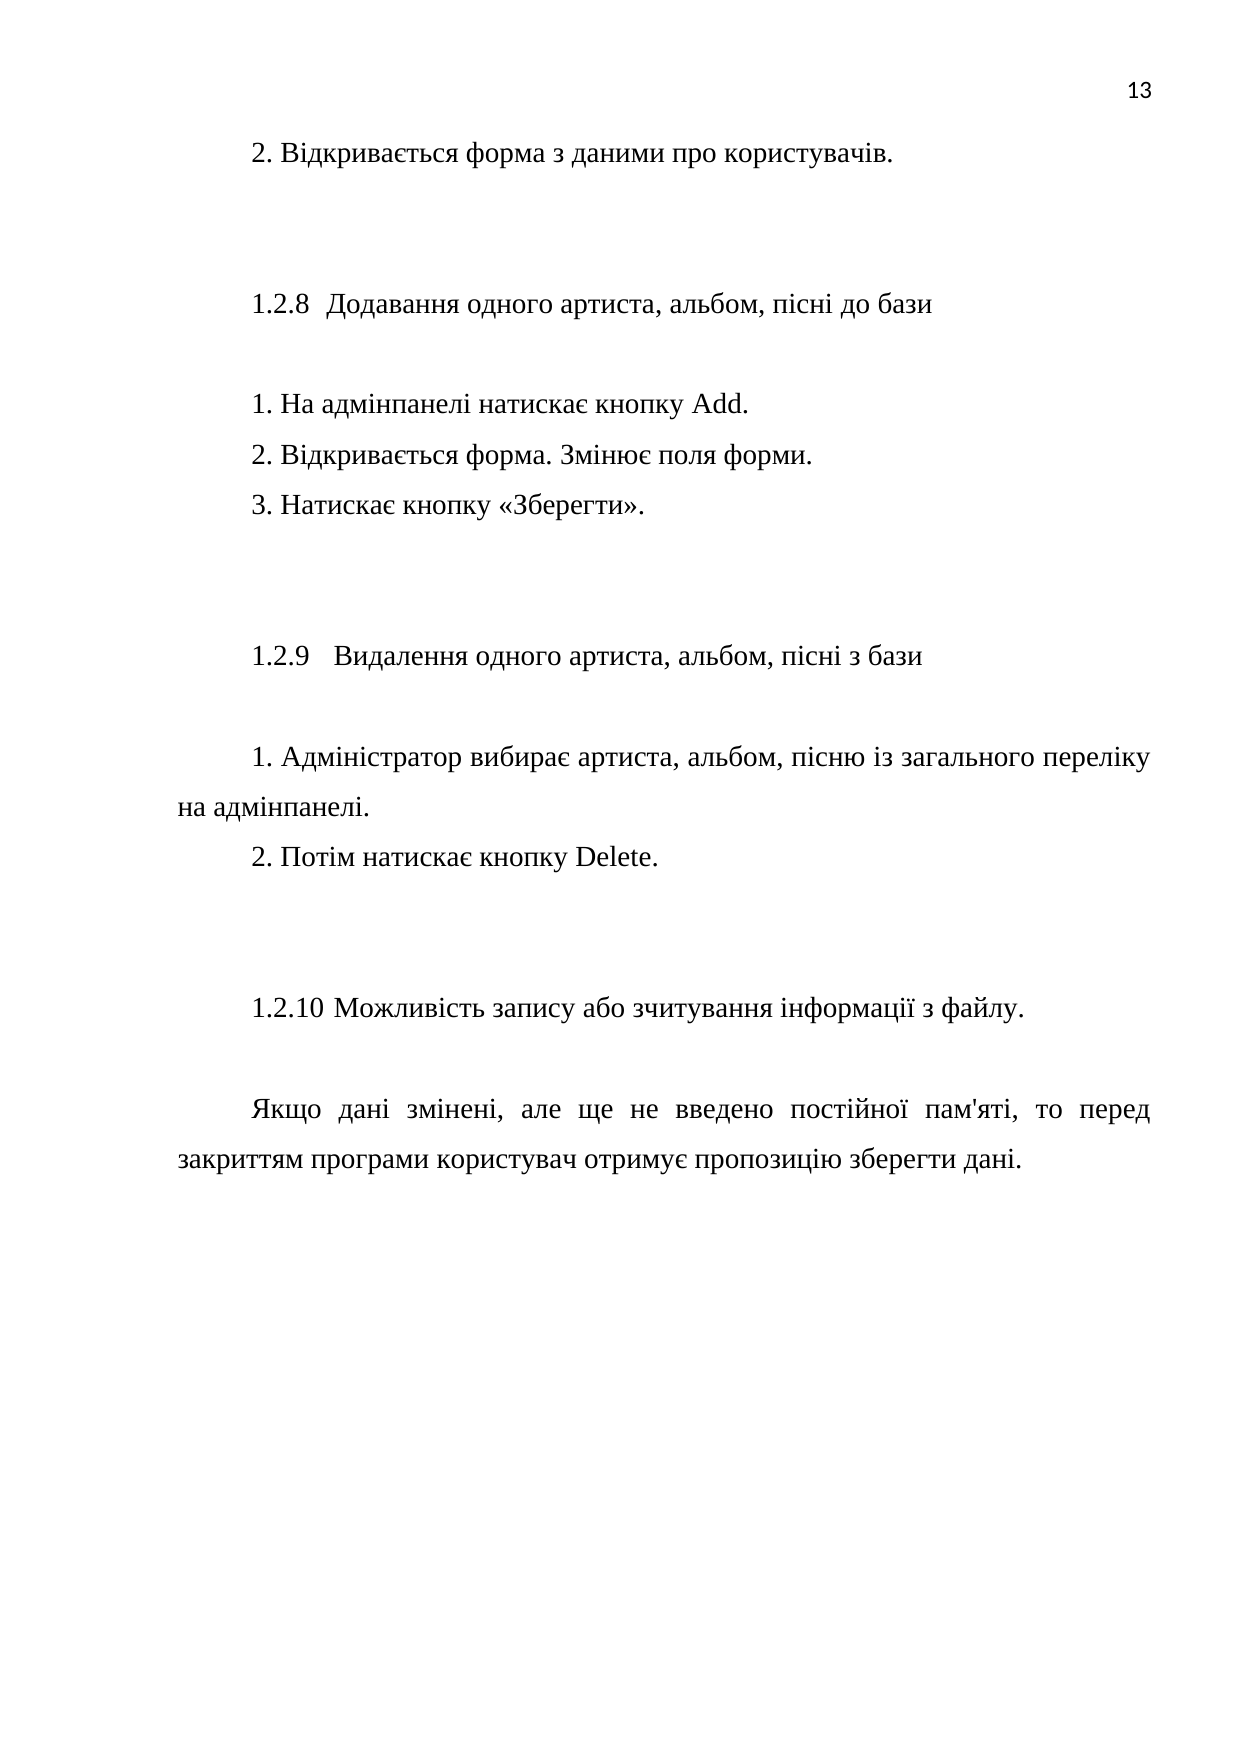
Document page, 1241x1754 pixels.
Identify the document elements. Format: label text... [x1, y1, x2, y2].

text Якщо дані змінені, але ще не введено постійної пам'яті, то перед закриттям програми користувач отримує пропозицію зберегти дані. [177, 1091, 1152, 1175]
text 1. На адмінпанелі натискає кнопку Add. [177, 386, 1152, 420]
list Видалення одного артиста, альбом, пісні з бази [251, 638, 1152, 672]
list Додавання одного артиста, альбом, пісні до бази [251, 286, 1152, 319]
text 1. Адміністратор вибирає артиста, альбом, пісню із загального переліку на адмінпанелі. [177, 739, 1152, 822]
list Можливість запису або зчитування інформації з файлу. [251, 990, 1152, 1024]
text 2. Потім натискає кнопку Delete. [177, 839, 1152, 873]
text 2. Відкривається форма з даними про користувачів. [177, 135, 1152, 168]
text 2. Відкривається форма. Змінює поля форми. [177, 437, 1152, 470]
text 3. Натискає кнопку «Зберегти». [177, 487, 1152, 521]
